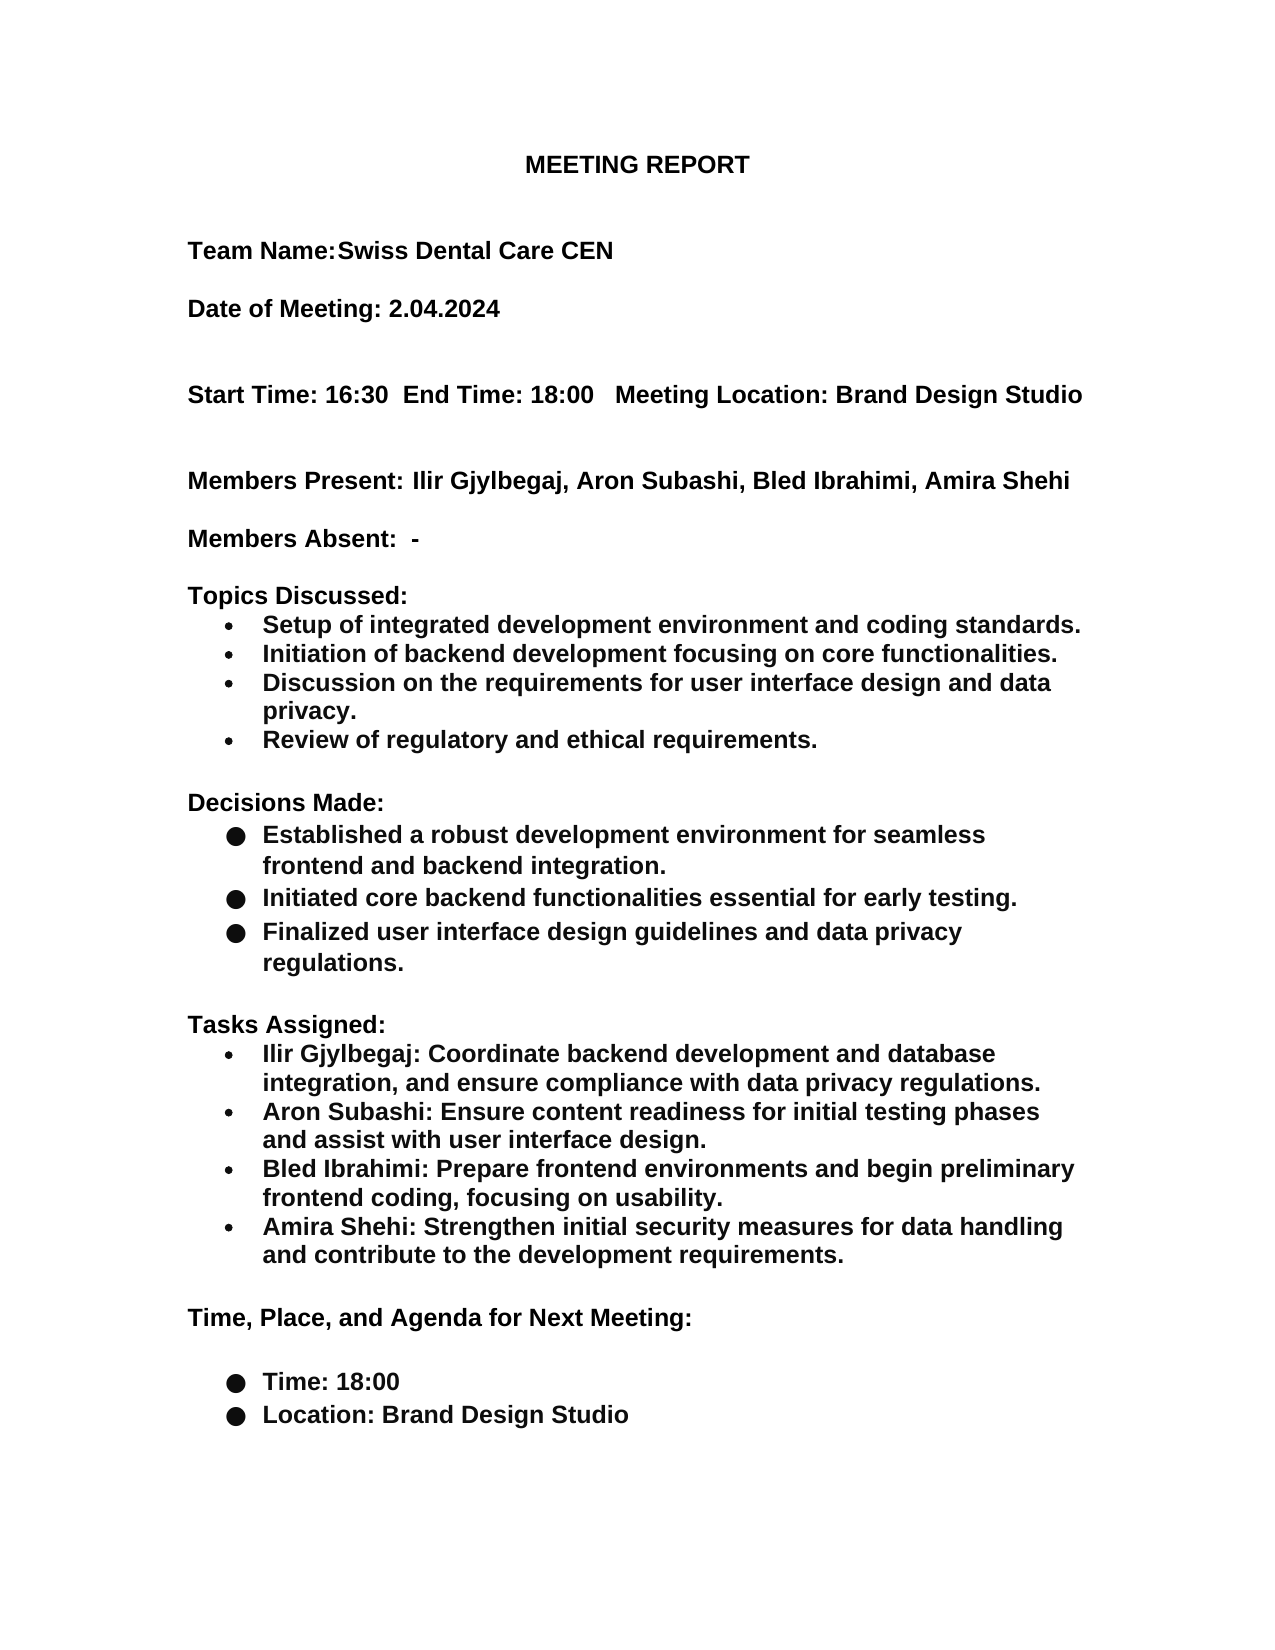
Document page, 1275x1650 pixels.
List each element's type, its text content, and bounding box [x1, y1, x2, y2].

text Start Time: 16:30 End Time: 18:00 Meeting Location: Brand Design Studio [187, 380, 1087, 409]
list Initiation of backend development focusing on core functionalities. [225, 639, 1087, 667]
text Team Name: Swiss Dental Care CEN [187, 236, 1087, 265]
list Amira Shehi: Strengthen initial security measures for data handling and contribute to the development requirements. [225, 1212, 1087, 1269]
text Members Present: Ilir Gjylbegaj, Aron Subashi, Bled Ibrahimi, Amira Shehi [187, 466, 1087, 495]
list Established a robust development environment for seamless frontend and backend integration. [225, 817, 1087, 879]
text Date of Meeting: 2.04.2024 [187, 294, 1087, 322]
list Discussion on the requirements for user interface design and data privacy. [225, 667, 1087, 725]
list Time: 18:00 [225, 1363, 1087, 1397]
text Decisions Made: [187, 754, 1087, 817]
list Bled Ibrahimi: Prepare frontend environments and begin preliminary frontend coding, focusing on usability. [225, 1154, 1087, 1212]
list Initiated core backend functionalities essential for early testing. [225, 879, 1087, 913]
text Members Absent: - [187, 524, 1087, 552]
list Finalized user interface design guidelines and data privacy regulations. [225, 913, 1087, 976]
list Setup of integrated development environment and coding standards. [225, 610, 1087, 639]
list Review of regulatory and ethical requirements. [225, 725, 1087, 754]
list Aron Subashi: Ensure content readiness for initial testing phases and assist with user interface design. [225, 1097, 1087, 1154]
text Topics Discussed: [187, 581, 1087, 610]
list Location: Brand Design Studio [225, 1397, 1087, 1431]
list Ilir Gjylbegaj: Coordinate backend development and database integration, and ensure compliance with data privacy regulations. [225, 1039, 1087, 1097]
text MEETING REPORT [187, 150, 1087, 179]
text Time, Place, and Agenda for Next Meeting: [187, 1303, 1087, 1332]
text Tasks Assigned: [187, 1010, 1087, 1039]
